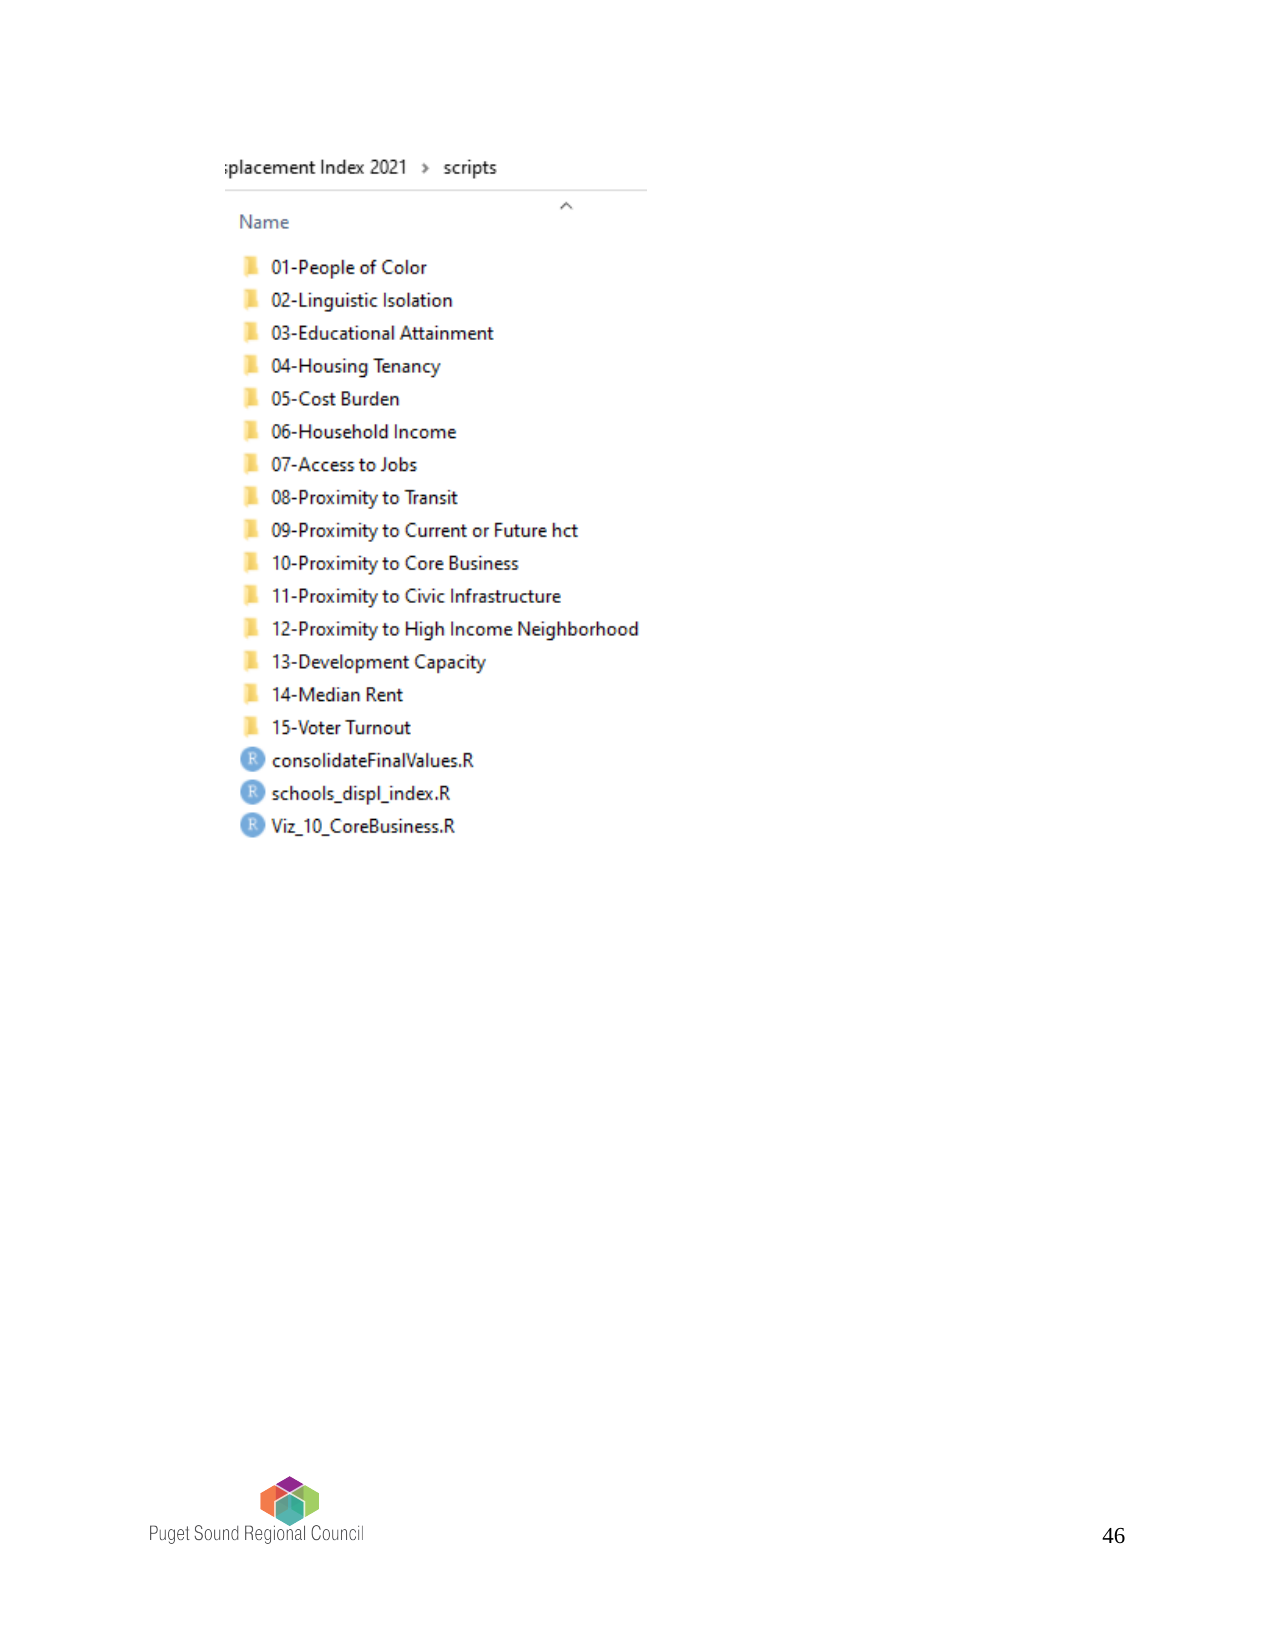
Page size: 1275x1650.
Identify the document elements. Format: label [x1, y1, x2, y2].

picture [150, 1474, 363, 1544]
picture [225, 150, 647, 855]
